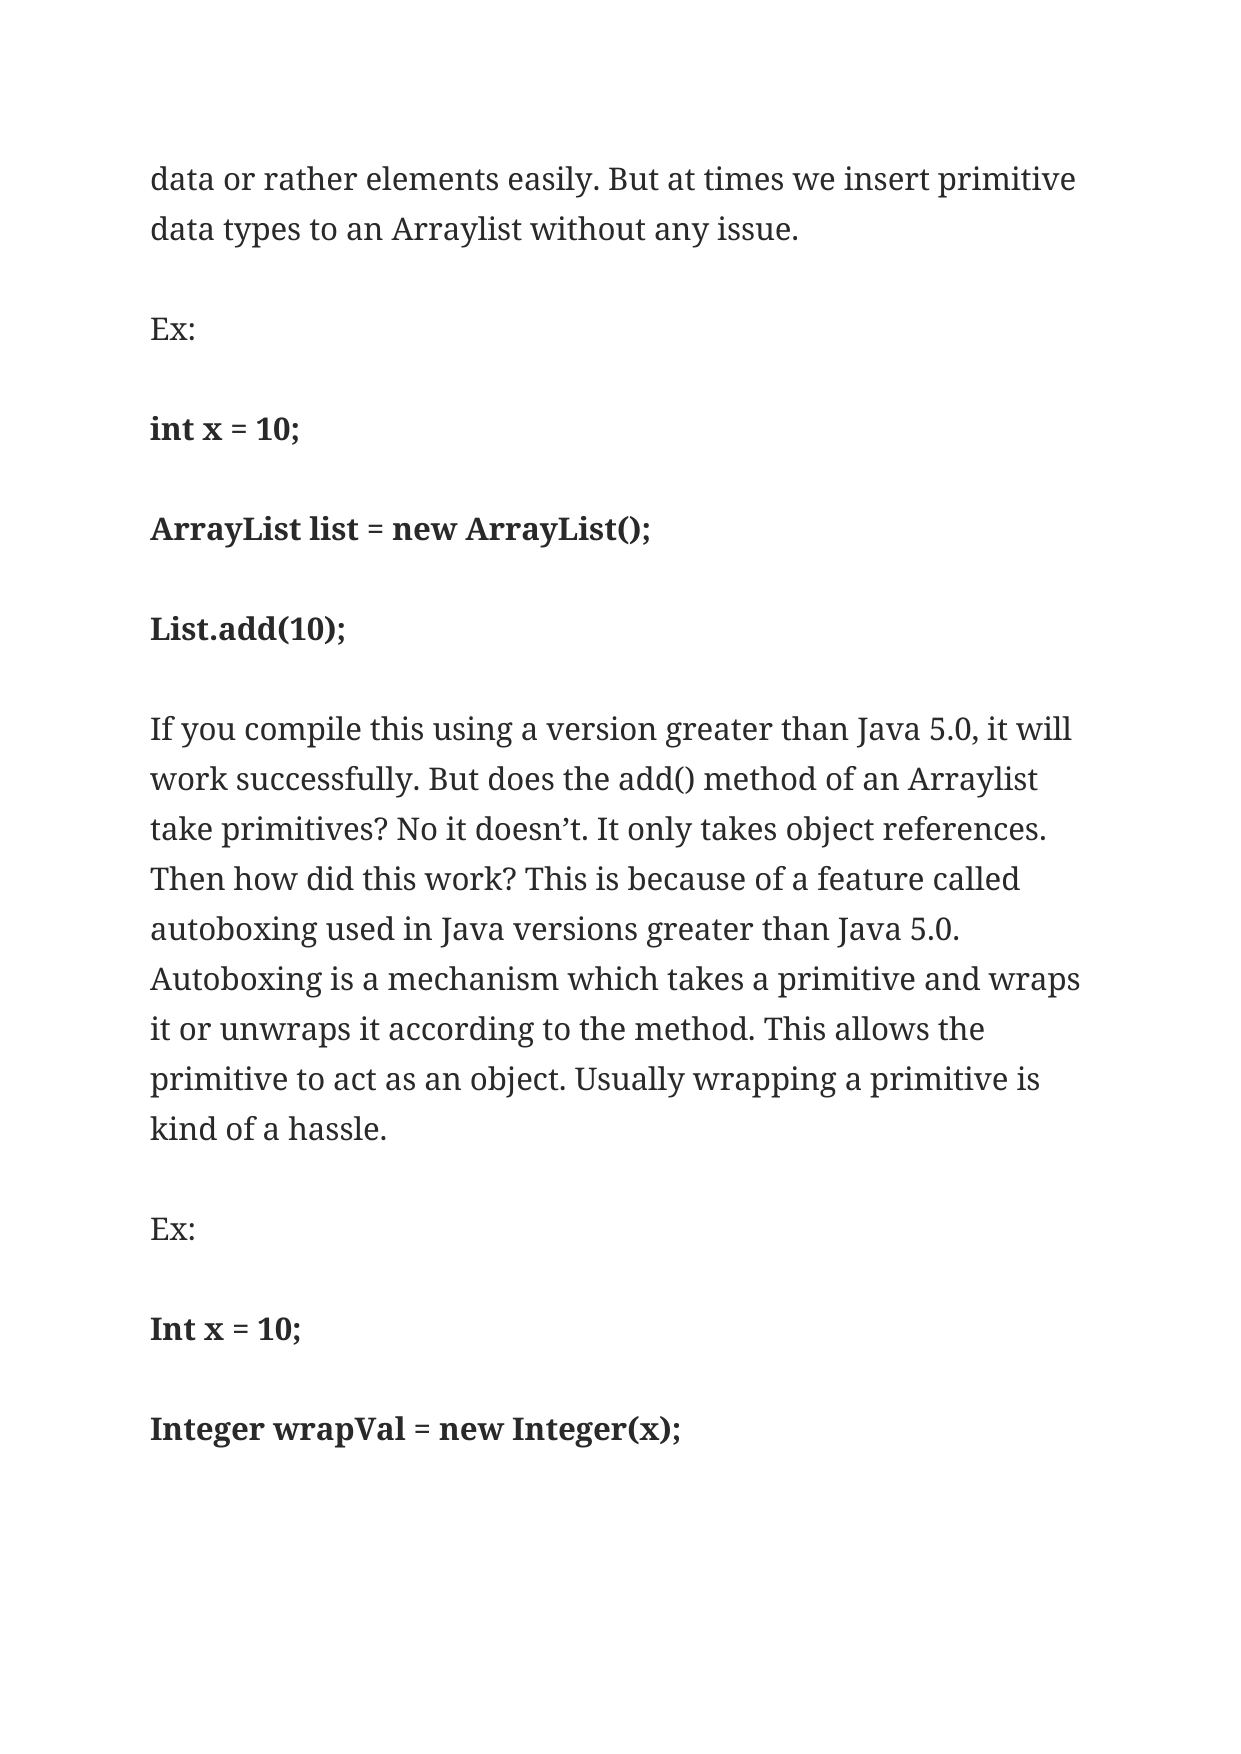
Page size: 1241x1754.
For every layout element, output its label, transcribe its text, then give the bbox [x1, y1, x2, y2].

text ArrayList list = new ArrayList(); [150, 500, 1090, 550]
text Ex: [150, 1200, 1090, 1250]
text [150, 150, 1090, 250]
text List.add(10); [150, 600, 1090, 650]
text Ex: [150, 300, 1090, 350]
text Int x = 10; [150, 1300, 1090, 1350]
text If you compile this using a version greater than Java 5.0, it will work successfully. But does the add() method of an Arraylist take primitives? No it doesn’t. It only takes object references. Then how did this work? This is because of a feature called autoboxing used in Java versions greater than Java 5.0. Autoboxing is a mechanism which takes a primitive and wraps it or unwraps it according to the method. This allows the primitive to act as an object. Usually wrapping a primitive is kind of a hassle. [150, 700, 1090, 1150]
text int x = 10; [150, 400, 1090, 450]
text Integer wrapVal = new Integer(x); [150, 1400, 1090, 1450]
